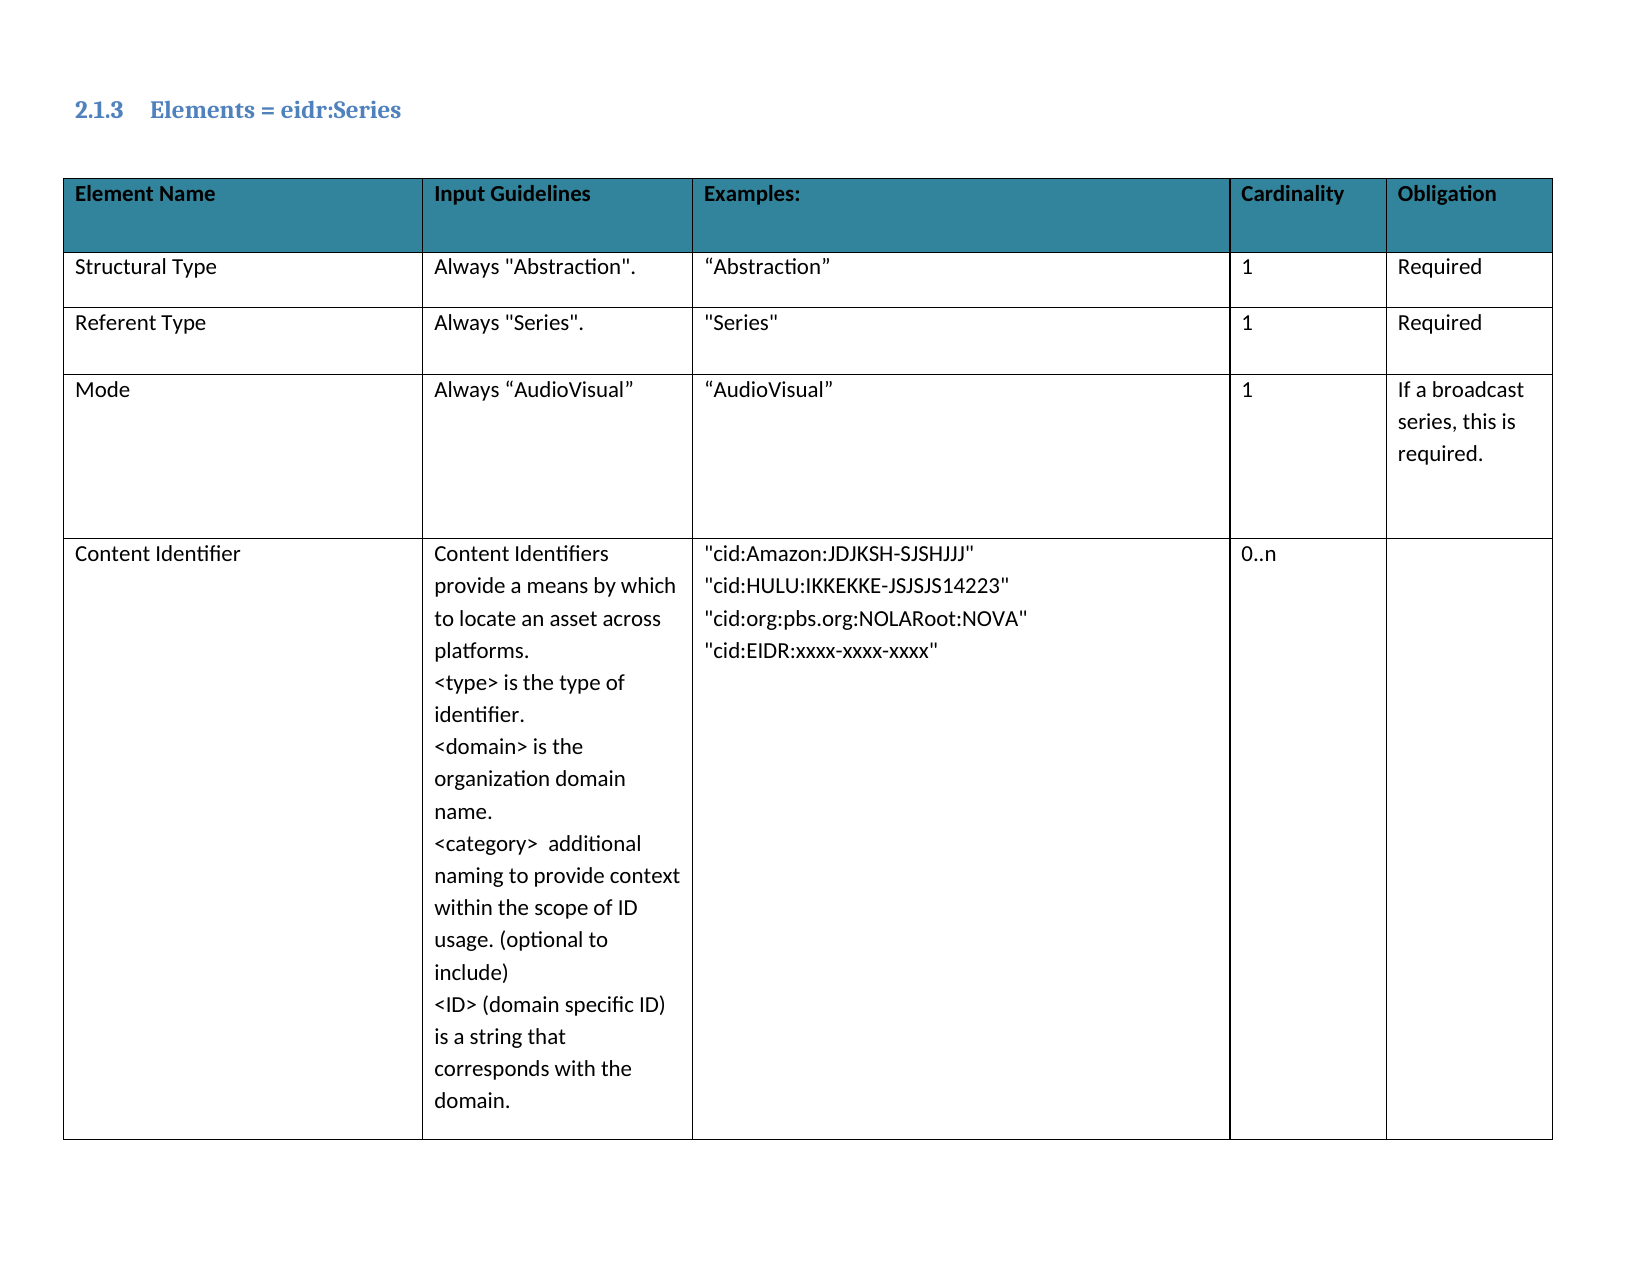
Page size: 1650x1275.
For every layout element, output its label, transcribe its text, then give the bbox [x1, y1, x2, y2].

table_cell “AudioVisual” [693, 375, 1229, 538]
table_cell Structural Type [64, 253, 422, 307]
table_header Input Guidelines [423, 179, 692, 252]
table_cell "cid:Amazon:JDJKSH-SJSHJJJ" "cid:HULU:IKKEKKE-JSJSJS14223" "cid:org:pbs.org:NOLARoot:NOVA" "cid:EIDR:xxxx-xxxx-xxxx" [693, 539, 1229, 1139]
table_cell Mode [64, 375, 422, 538]
table_cell Always "Abstraction". [423, 253, 692, 307]
table_cell Always “AudioVisual” [423, 375, 692, 538]
table_cell Referent Type [64, 308, 422, 374]
table_cell 1 [1231, 308, 1386, 374]
table_header Cardinality [1231, 179, 1386, 252]
table_header Element Name [64, 179, 422, 252]
table_header Examples: [693, 179, 1229, 252]
table_header Obligation [1387, 179, 1552, 252]
table_cell Required [1387, 253, 1552, 307]
table_cell If a broadcast series, this is required. [1387, 375, 1552, 538]
table_cell Content Identifier [64, 539, 422, 1139]
table_cell 1 [1231, 253, 1386, 307]
table_cell “Abstraction” [693, 253, 1229, 307]
table_cell Required [1387, 308, 1552, 374]
table_cell 1 [1231, 375, 1386, 538]
table_cell "Series" [693, 308, 1229, 374]
table_cell 0..n [1231, 539, 1386, 1139]
table_cell Always "Series". [423, 308, 692, 374]
table_cell [1387, 539, 1552, 1139]
table_cell Content Identifiers provide a means by which to locate an asset across platforms. <type> is the type of identifier. <domain> is the organization domain name. <category> additional naming to provide context within the scope of ID usage. (optional to include) <ID> (domain specific ID) is a string that corresponds with the domain. [423, 539, 692, 1139]
subtitle Elements = eidr:Series [75, 96, 1575, 124]
